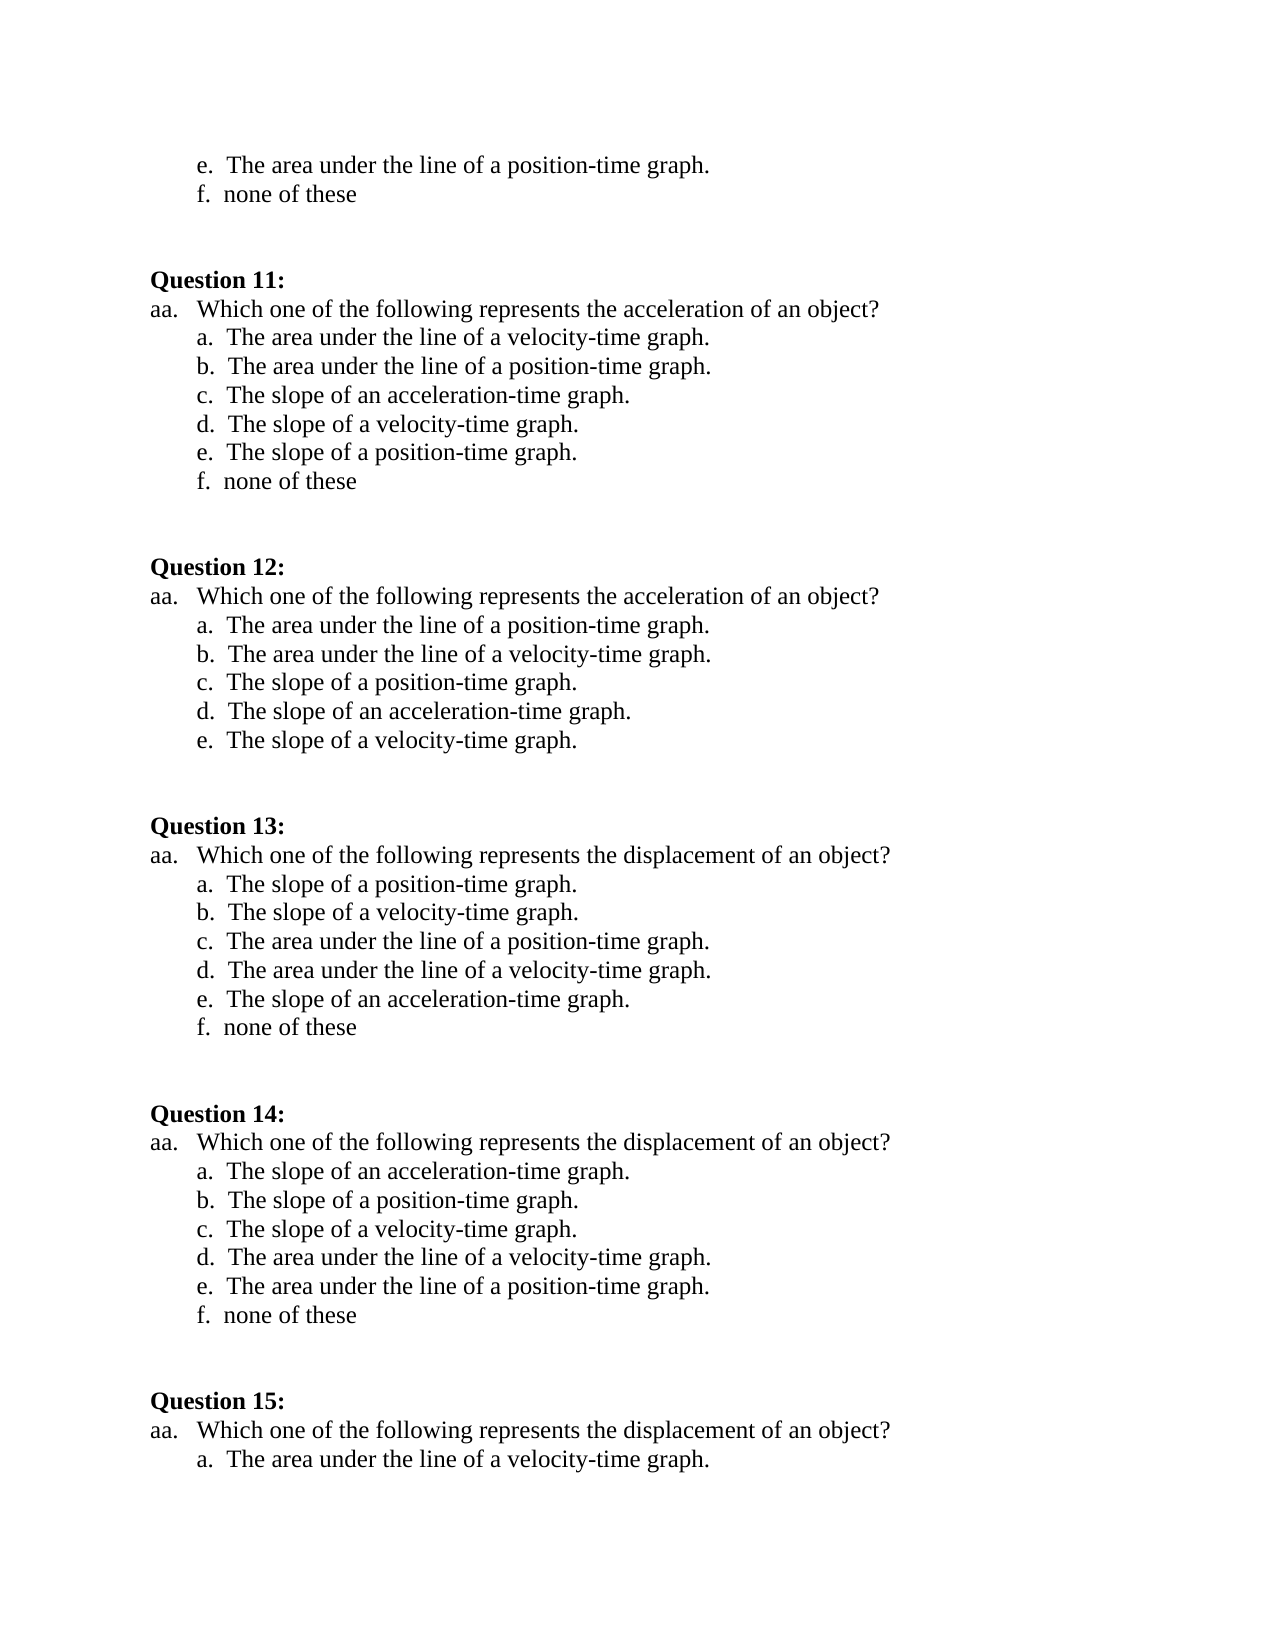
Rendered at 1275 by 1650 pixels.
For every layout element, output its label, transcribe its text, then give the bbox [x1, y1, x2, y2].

text Question 12: [150, 552, 1125, 581]
text a. The area under the line of a velocity-time graph. [150, 1444, 1125, 1472]
text f. none of these [150, 1012, 1125, 1041]
text e. The area under the line of a position-time graph. [150, 150, 1125, 179]
text b. The area under the line of a position-time graph. [150, 351, 1125, 380]
text c. The slope of a position-time graph. [150, 667, 1125, 696]
text a. The area under the line of a position-time graph. [150, 610, 1125, 639]
text b. The slope of a position-time graph. [150, 1185, 1125, 1214]
text f. none of these [150, 466, 1125, 495]
text c. The slope of a velocity-time graph. [150, 1214, 1125, 1242]
text a. The slope of a position-time graph. [150, 869, 1125, 897]
text e. The area under the line of a position-time graph. [150, 1271, 1125, 1300]
text a. The area under the line of a velocity-time graph. [150, 322, 1125, 351]
text f. none of these [150, 179, 1125, 207]
text f. none of these [150, 1300, 1125, 1329]
text Question 15: [150, 1386, 1125, 1415]
text b. The area under the line of a velocity-time graph. [150, 639, 1125, 667]
text aa. Which one of the following represents the acceleration of an object? [150, 294, 1125, 322]
text b. The slope of a velocity-time graph. [150, 897, 1125, 926]
text a. The slope of an acceleration-time graph. [150, 1156, 1125, 1185]
text Question 14: [150, 1099, 1125, 1127]
text Question 13: [150, 811, 1125, 840]
text d. The slope of a velocity-time graph. [150, 409, 1125, 437]
text aa. Which one of the following represents the acceleration of an object? [150, 581, 1125, 610]
text c. The slope of an acceleration-time graph. [150, 380, 1125, 409]
text c. The area under the line of a position-time graph. [150, 926, 1125, 955]
text d. The area under the line of a velocity-time graph. [150, 955, 1125, 984]
text e. The slope of an acceleration-time graph. [150, 984, 1125, 1012]
text Question 11: [150, 265, 1125, 294]
text e. The slope of a velocity-time graph. [150, 725, 1125, 754]
text aa. Which one of the following represents the displacement of an object? [150, 1127, 1125, 1156]
text d. The area under the line of a velocity-time graph. [150, 1242, 1125, 1271]
text e. The slope of a position-time graph. [150, 437, 1125, 466]
text aa. Which one of the following represents the displacement of an object? [150, 840, 1125, 869]
text aa. Which one of the following represents the displacement of an object? [150, 1415, 1125, 1444]
text d. The slope of an acceleration-time graph. [150, 696, 1125, 725]
